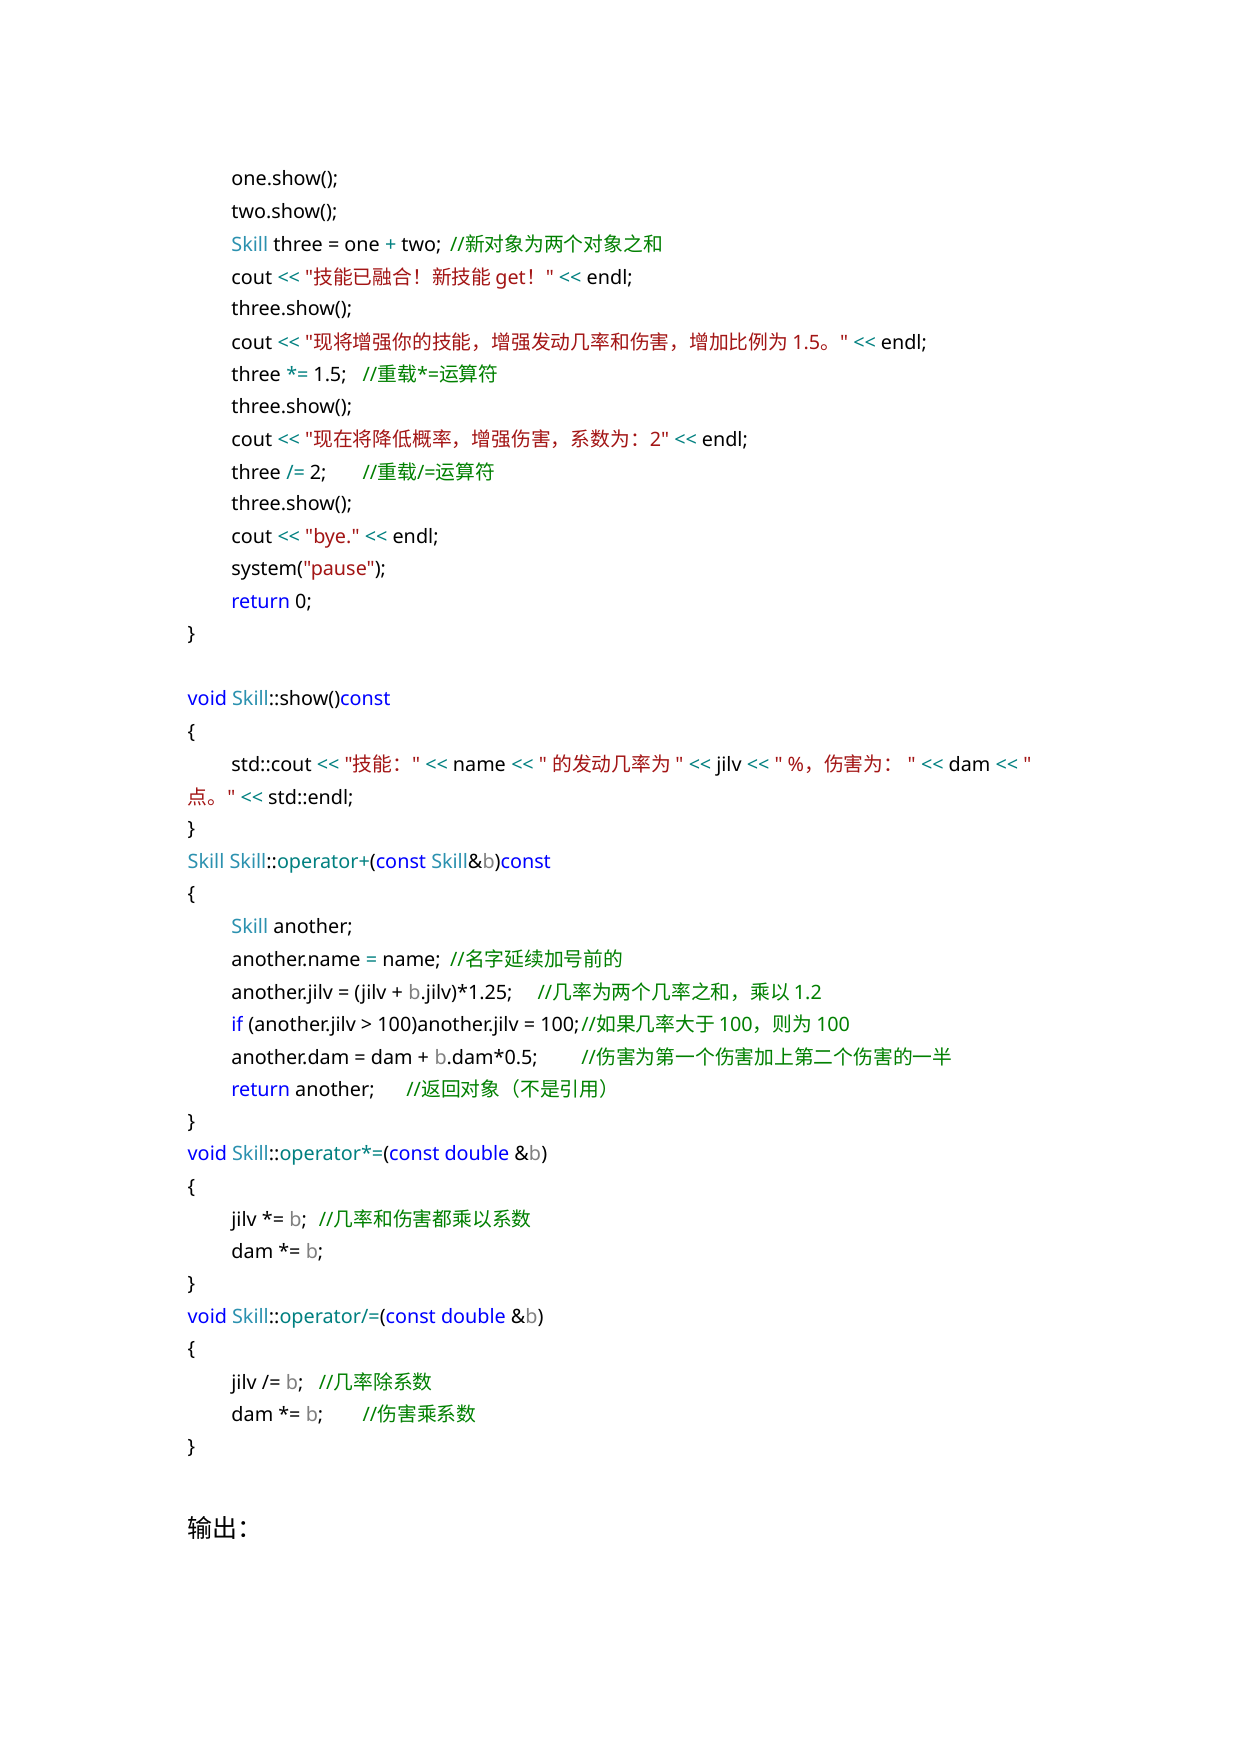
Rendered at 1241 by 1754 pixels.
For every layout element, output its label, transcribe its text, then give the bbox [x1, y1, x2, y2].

text three /= 2; //重载/=运算符 [187, 454, 1053, 487]
text Skill another; [187, 909, 1053, 942]
text cout << "现将增强你的技能，增强发动几率和伤害，增加比例为1.5。" << endl; [187, 324, 1053, 357]
text jilv *= b; //几率和伤害都乘以系数 [187, 1202, 1053, 1234]
text } [187, 812, 1053, 844]
text cout << "现在将降低概率，增强伤害，系数为：2" << endl; [187, 422, 1053, 454]
text one.show(); [187, 162, 1053, 194]
text three *= 1.5; //重载*=运算符 [187, 357, 1053, 389]
text } [187, 617, 1053, 649]
text void Skill::operator/=(const double &b) [187, 1299, 1053, 1332]
text void Skill::show()const [187, 682, 1053, 714]
text another.jilv = (jilv + b.jilv)*1.25; //几率为两个几率之和，乘以1.2 [187, 974, 1053, 1007]
text { [187, 877, 1053, 909]
text three.show(); [187, 487, 1053, 519]
text } [187, 1429, 1053, 1462]
text jilv /= b; //几率除系数 [187, 1364, 1053, 1397]
text return another; //返回对象（不是引用） [187, 1072, 1053, 1104]
text } [187, 1104, 1053, 1137]
text three.show(); [187, 292, 1053, 324]
text Skill Skill::operator+(const Skill&b)const [187, 844, 1053, 877]
text cout << "bye." << endl; [187, 519, 1053, 552]
text 输出： [187, 1494, 1053, 1559]
text if (another.jilv > 100)another.jilv = 100; //如果几率大于100，则为100 [187, 1007, 1053, 1039]
text another.dam = dam + b.dam*0.5; //伤害为第一个伤害加上第二个伤害的一半 [187, 1039, 1053, 1072]
text { [187, 1332, 1053, 1364]
text { [187, 714, 1053, 747]
text system("pause"); [187, 552, 1053, 584]
text void Skill::operator*=(const double &b) [187, 1137, 1053, 1169]
text cout << "技能已融合！新技能get！" << endl; [187, 259, 1053, 292]
text { [187, 1169, 1053, 1202]
text std::cout << "技能：" << name << " 的发动几率为 " << jilv << " %，伤害为： " << dam << " 点。" << std::endl; [187, 747, 1053, 812]
text dam *= b; [187, 1234, 1053, 1267]
text another.name = name; //名字延续加号前的 [187, 942, 1053, 974]
text three.show(); [187, 389, 1053, 422]
text two.show(); [187, 194, 1053, 227]
text dam *= b; //伤害乘系数 [187, 1397, 1053, 1429]
text Skill three = one + two; //新对象为两个对象之和 [187, 227, 1053, 259]
text return 0; [187, 584, 1053, 617]
text } [187, 1267, 1053, 1299]
